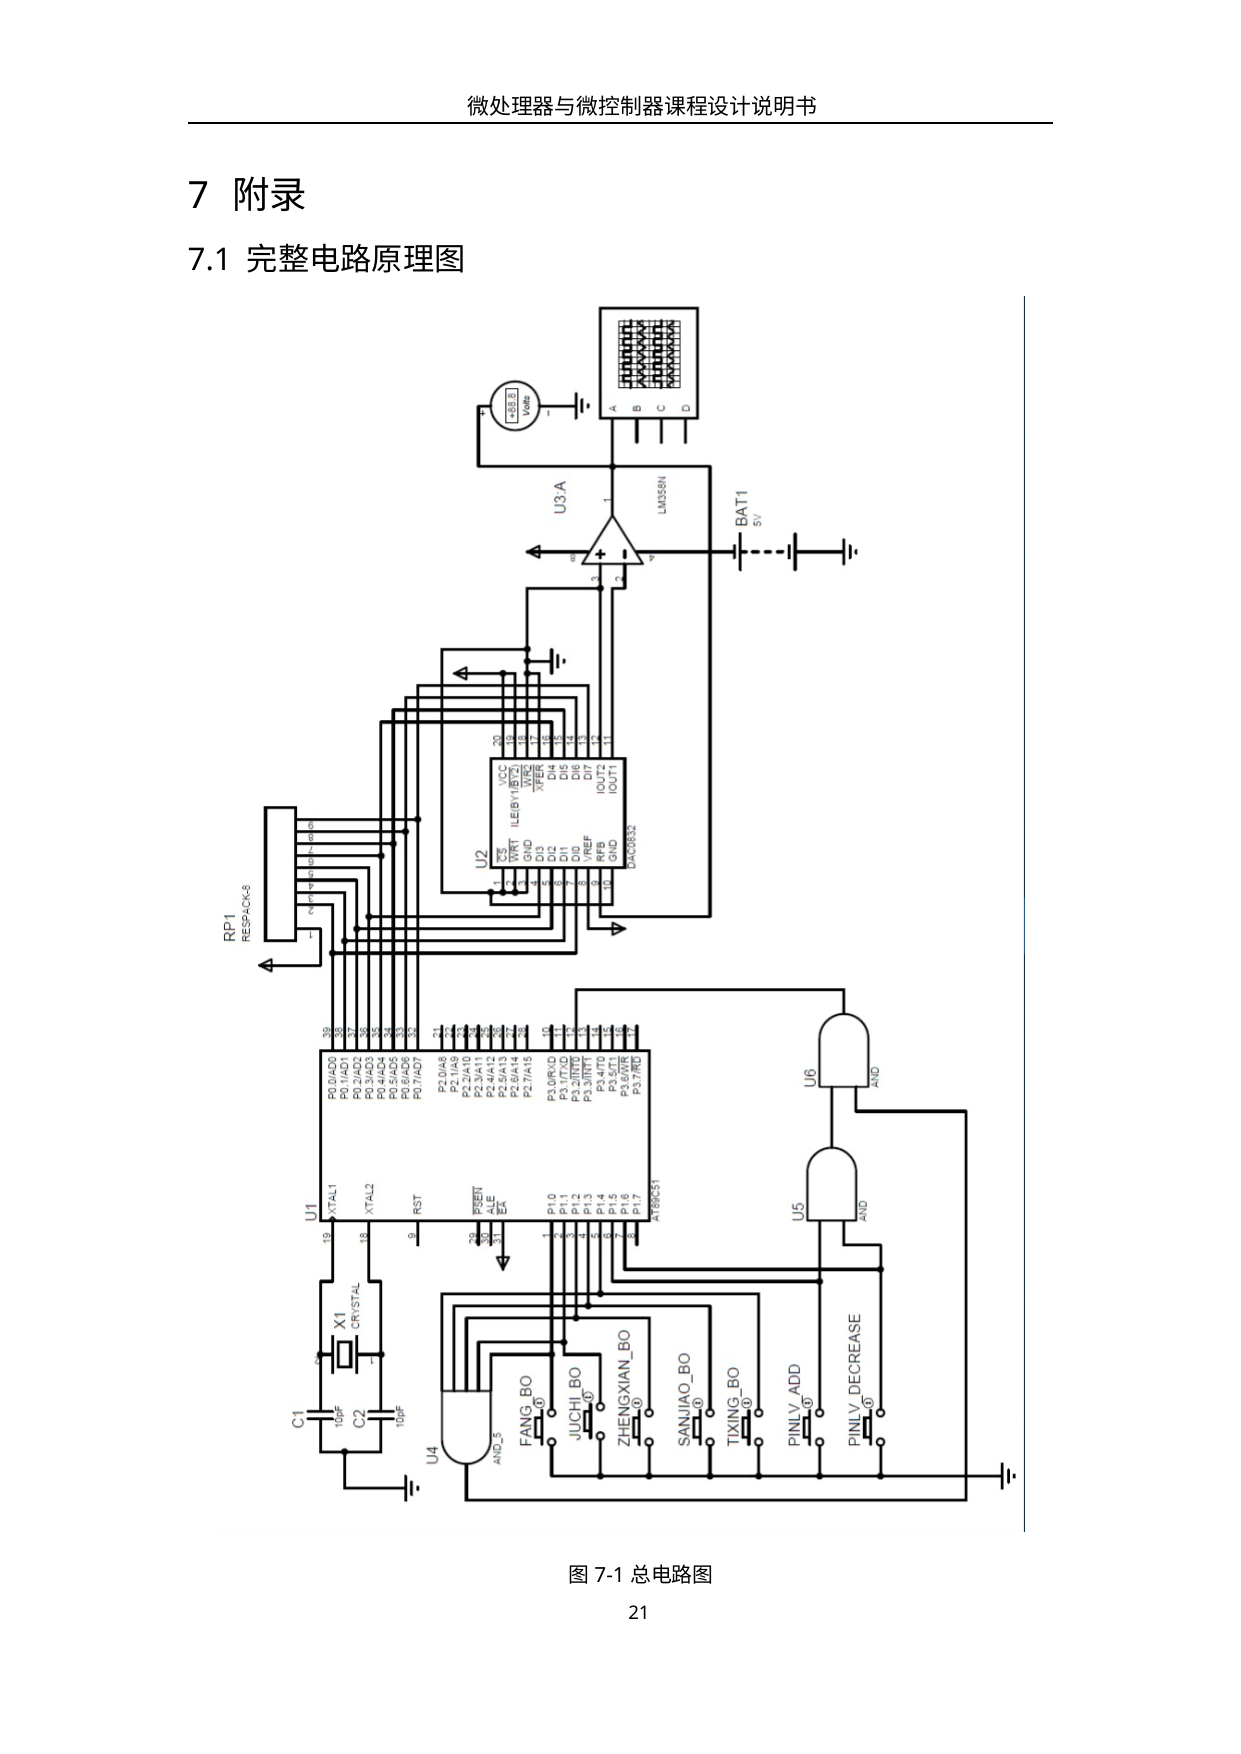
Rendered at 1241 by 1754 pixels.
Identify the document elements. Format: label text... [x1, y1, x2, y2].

text 完整电路原理图 [187, 225, 1053, 290]
text 图 7-1 总电路图 [187, 1557, 1053, 1590]
list 附录 [187, 160, 1053, 225]
picture [217, 297, 1025, 1532]
